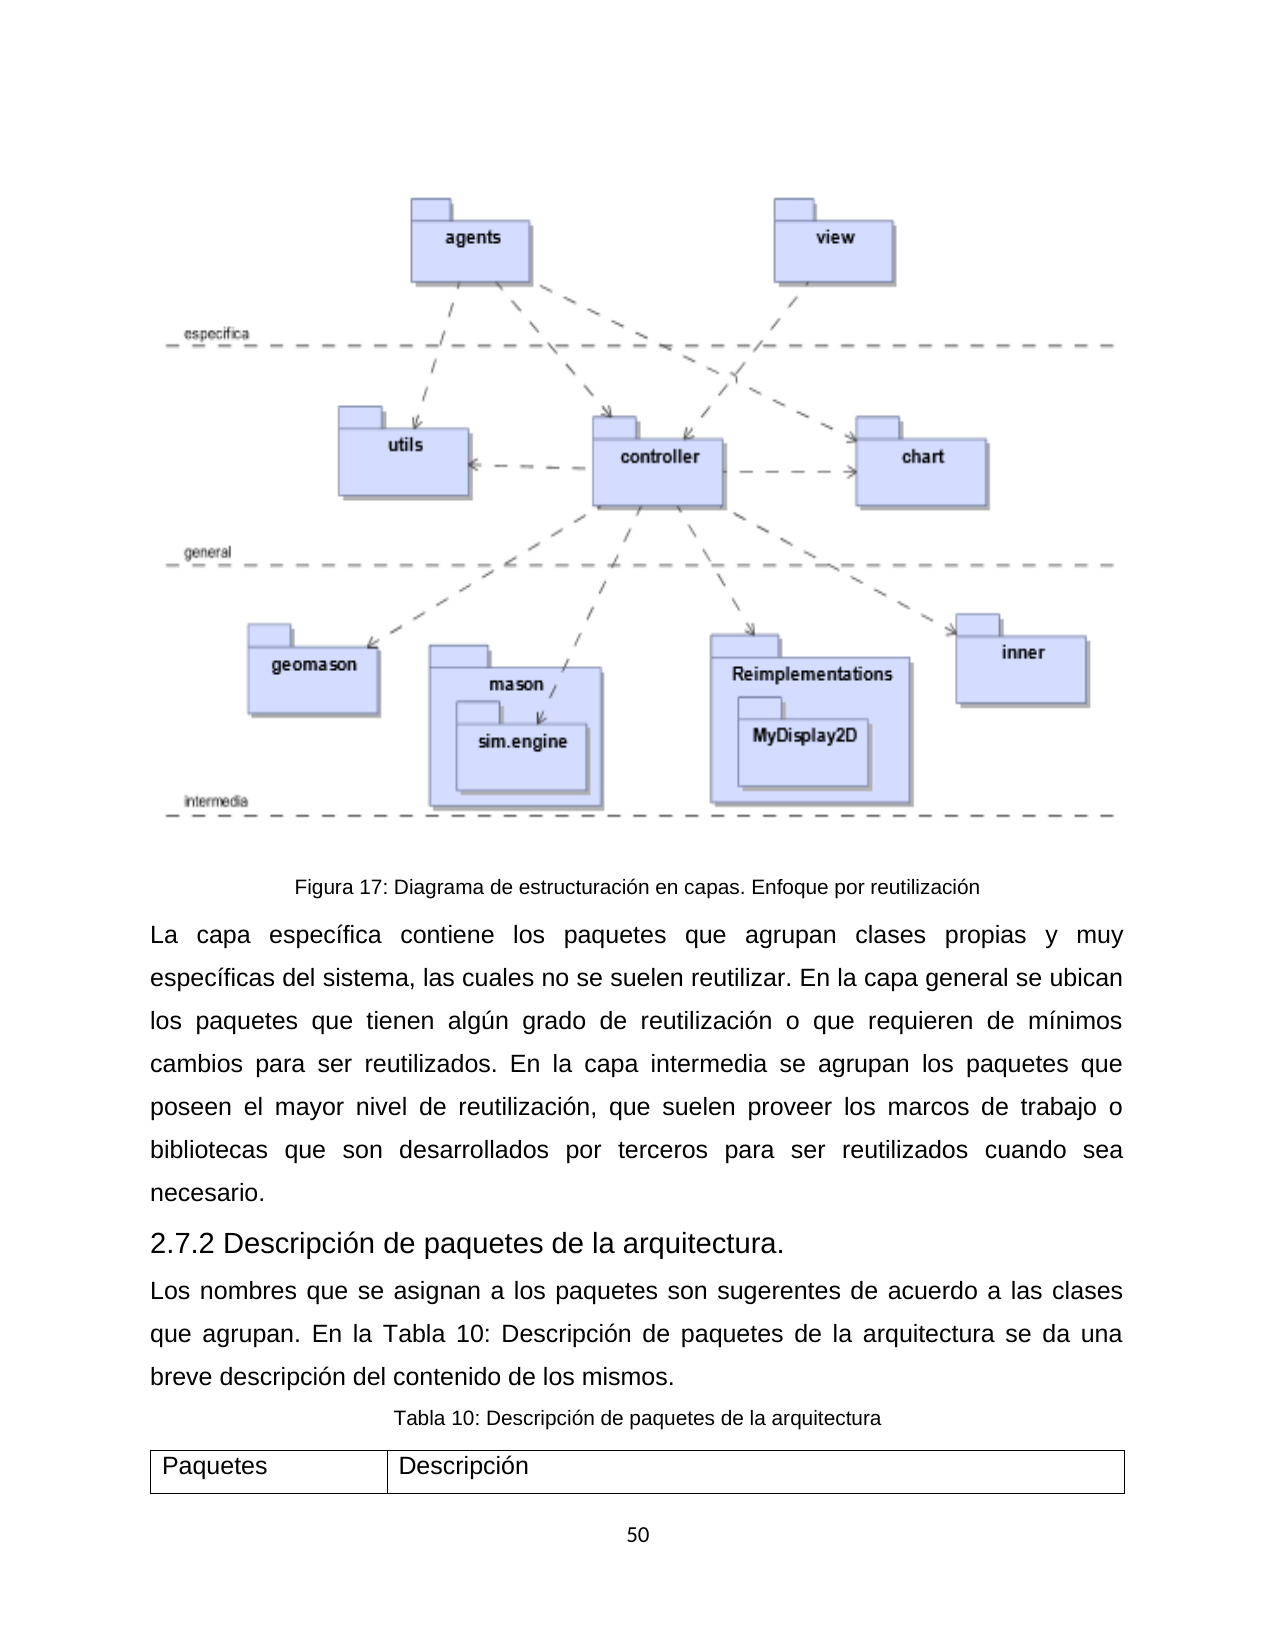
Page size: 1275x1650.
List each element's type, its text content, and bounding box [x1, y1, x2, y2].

table_header Paquetes [151, 1451, 387, 1492]
text Tabla 10: Descripción de paquetes de la arquitectura [150, 1405, 1125, 1429]
picture [155, 150, 1120, 845]
text 2.7.2 Descripción de paquetes de la arquitectura. [150, 1226, 1125, 1259]
text La capa específica contiene los paquetes que agrupan clases propias y muy específicas del sistema, las cuales no se suelen reutilizar. En la capa general se ubican los paquetes que tienen algún grado de reutilización o que requieren de mínimos cambios para ser reutilizados. En la capa intermedia se agrupan los paquetes que poseen el mayor nivel de reutilización, que suelen proveer los marcos de trabajo o bibliotecas que son desarrollados por terceros para ser reutilizados cuando sea necesario. [150, 919, 1125, 1207]
table_header Descripción [388, 1451, 1124, 1492]
text Los nombres que se asignan a los paquetes son sugerentes de acuerdo a las clases que agrupan. En la Tabla 10: Descripción de paquetes de la arquitectura se da una breve descripción del contenido de los mismos. [150, 1276, 1125, 1391]
